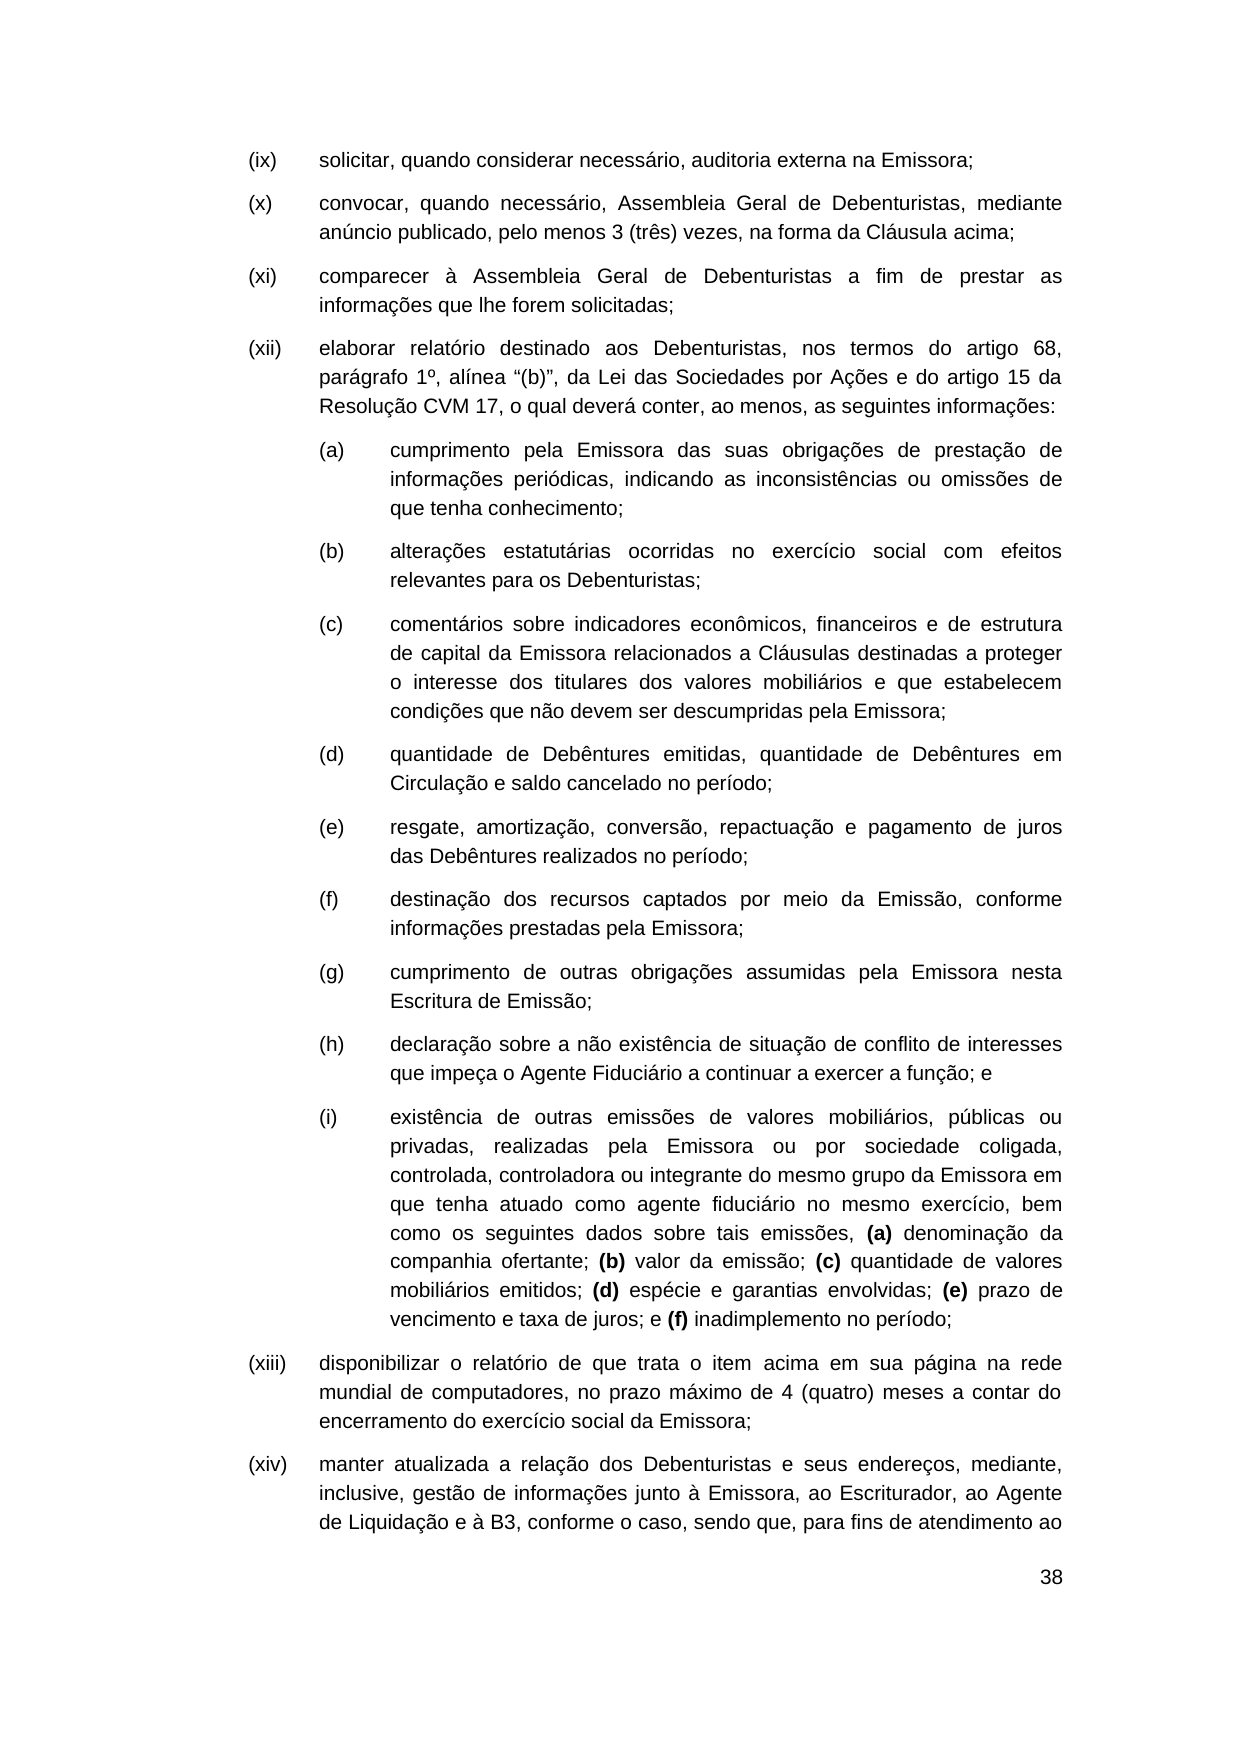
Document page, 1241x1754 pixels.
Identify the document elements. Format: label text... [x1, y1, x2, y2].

text declaração sobre a não existência de situação de conflito de interesses que impeça o Agente Fiduciário a continuar a exercer a função; e [319, 1032, 1063, 1085]
text quantidade de Debêntures emitidas, quantidade de Debêntures em Circulação e saldo cancelado no período; [319, 742, 1063, 795]
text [248, 1452, 1063, 1534]
text cumprimento pela Emissora das suas obrigações de prestação de informações periódicas, indicando as inconsistências ou omissões de que tenha conhecimento; [319, 438, 1063, 519]
text alterações estatutárias ocorridas no exercício social com efeitos relevantes para os Debenturistas; [319, 539, 1063, 592]
text cumprimento de outras obrigações assumidas pela Emissora nesta Escritura de Emissão; [319, 959, 1063, 1012]
text disponibilizar o relatório de que trata o item (xii) acima em sua página na rede mundial de computadores, no prazo máximo de 4 (quatro) meses a contar do encerramento do exercício social da Emissora; [248, 1351, 1063, 1433]
text resgate, amortização, conversão, repactuação e pagamento de juros das Debêntures realizados no período; [319, 814, 1063, 867]
text comparecer à Assembleia Geral de Debenturistas a fim de prestar as informações que lhe forem solicitadas; [248, 264, 1063, 317]
text elaborar relatório destinado aos Debenturistas, nos termos do artigo 68, parágrafo 1º, alínea “(b)”, da Lei das Sociedades por Ações e do artigo 15 da Resolução CVM 17, o qual deverá conter, ao menos, as seguintes informações: [248, 336, 1063, 418]
text destinação dos recursos captados por meio da Emissão, conforme informações prestadas pela Emissora; [319, 887, 1063, 940]
text existência de outras emissões de valores mobiliários, públicas ou privadas, realizadas pela Emissora ou por sociedade coligada, controlada, controladora ou integrante do mesmo grupo da Emissora em que tenha atuado como agente fiduciário no mesmo exercício, bem como os seguintes dados sobre tais emissões, (a) denominação da companhia ofertante; (b) valor da emissão; (c) quantidade de valores mobiliários emitidos; (d) espécie e garantias envolvidas; (e) prazo de vencimento e taxa de juros; e (f) inadimplemento no período; [319, 1104, 1063, 1331]
text comentários sobre indicadores econômicos, financeiros e de estrutura de capital da Emissora relacionados a Cláusulas destinadas a proteger o interesse dos titulares dos valores mobiliários e que estabelecem condições que não devem ser descumpridas pela Emissora; [319, 612, 1063, 722]
text solicitar, quando considerar necessário, auditoria externa na Emissora; [248, 148, 1063, 172]
text convocar, quando necessário, Assembleia Geral de Debenturistas, mediante anúncio publicado, pelo menos 3 (três) vezes, na forma da Cláusula 5.23.1 acima; [248, 191, 1063, 244]
